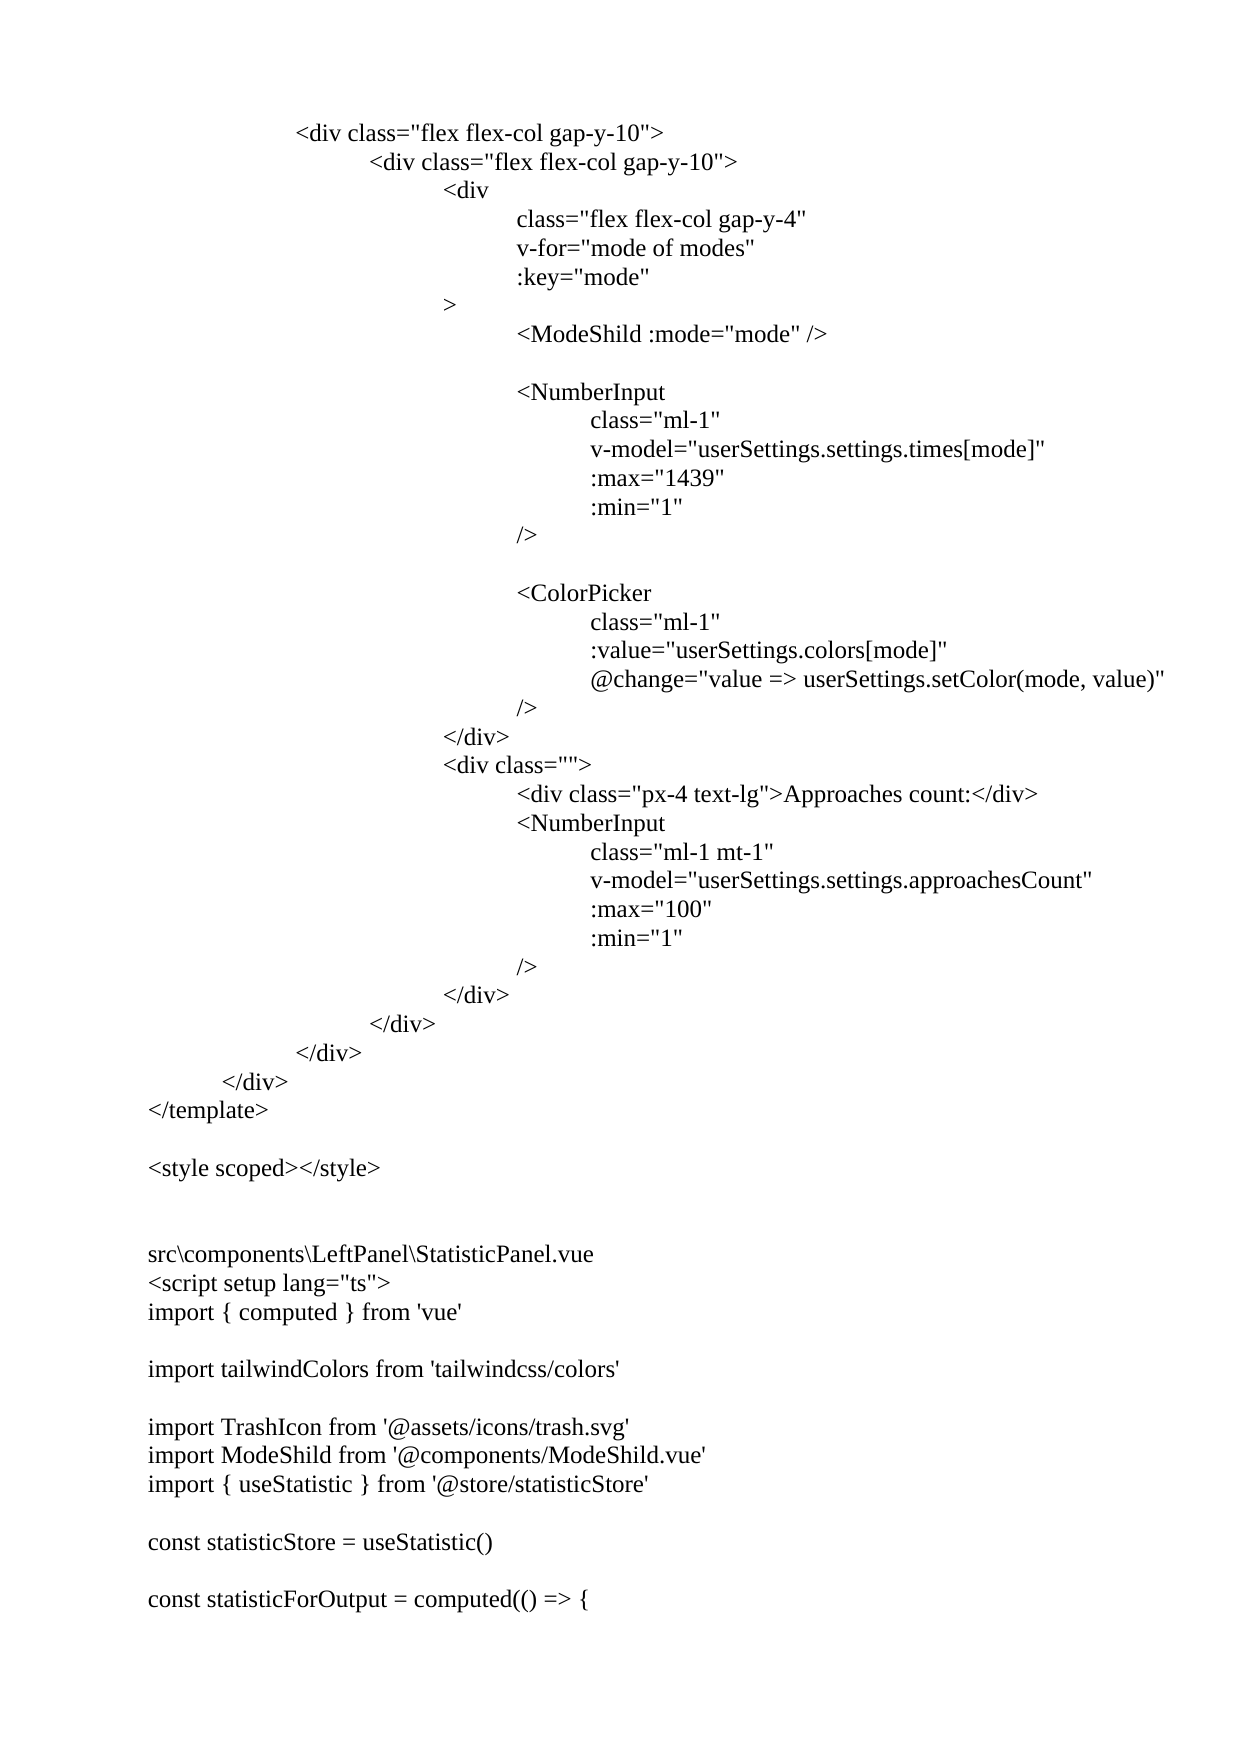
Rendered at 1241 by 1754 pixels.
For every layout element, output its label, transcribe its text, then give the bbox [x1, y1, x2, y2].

text import TrashIcon from '@assets/icons/trash.svg' [148, 1412, 1181, 1441]
text class="flex flex-col gap-y-4" [148, 204, 1181, 233]
text :value="userSettings.colors[mode]" [148, 636, 1181, 664]
text import ModeShild from '@components/ModeShild.vue' [148, 1441, 1181, 1469]
text </div> [148, 1067, 1181, 1096]
text /> [148, 952, 1181, 981]
text @change="value => userSettings.setColor(mode, value)" [148, 664, 1181, 693]
text const statisticForOutput = computed(() => { [148, 1584, 1181, 1613]
text </template> [148, 1096, 1181, 1124]
text :min="1" [148, 492, 1181, 521]
text :max="1439" [148, 463, 1181, 492]
text :min="1" [148, 923, 1181, 952]
text <div class="flex flex-col gap-y-10"> [148, 147, 1181, 176]
text class="ml-1" [148, 607, 1181, 636]
text <script setup lang="ts"> [148, 1268, 1181, 1297]
text /> [148, 521, 1181, 549]
text <div [148, 176, 1181, 204]
text > [148, 291, 1181, 319]
text src\components\LeftPanel\StatisticPanel.vue [148, 1239, 1181, 1268]
text import { computed } from 'vue' [148, 1297, 1181, 1326]
text <NumberInput [148, 808, 1181, 837]
text <ColorPicker [148, 578, 1181, 607]
text <div class="flex flex-col gap-y-10"> [148, 118, 1181, 147]
text :key="mode" [148, 262, 1181, 291]
text const statisticStore = useStatistic() [148, 1527, 1181, 1556]
text v-model="userSettings.settings.times[mode]" [148, 434, 1181, 463]
text v-model="userSettings.settings.approachesCount" [148, 866, 1181, 894]
text </div> [148, 981, 1181, 1009]
text import { useStatistic } from '@store/statisticStore' [148, 1469, 1181, 1498]
text /> [148, 693, 1181, 722]
text v-for="mode of modes" [148, 233, 1181, 262]
text :max="100" [148, 894, 1181, 923]
text class="ml-1" [148, 406, 1181, 434]
text import tailwindColors from 'tailwindcss/colors' [148, 1354, 1181, 1383]
text <style scoped></style> [148, 1153, 1181, 1182]
text </div> [148, 1009, 1181, 1038]
text <div class=""> [148, 751, 1181, 779]
text <div class="px-4 text-lg">Approaches count:</div> [148, 779, 1181, 808]
text <NumberInput [148, 377, 1181, 406]
text </div> [148, 722, 1181, 751]
text class="ml-1 mt-1" [148, 837, 1181, 866]
text <ModeShild :mode="mode" /> [148, 319, 1181, 348]
text </div> [148, 1038, 1181, 1067]
